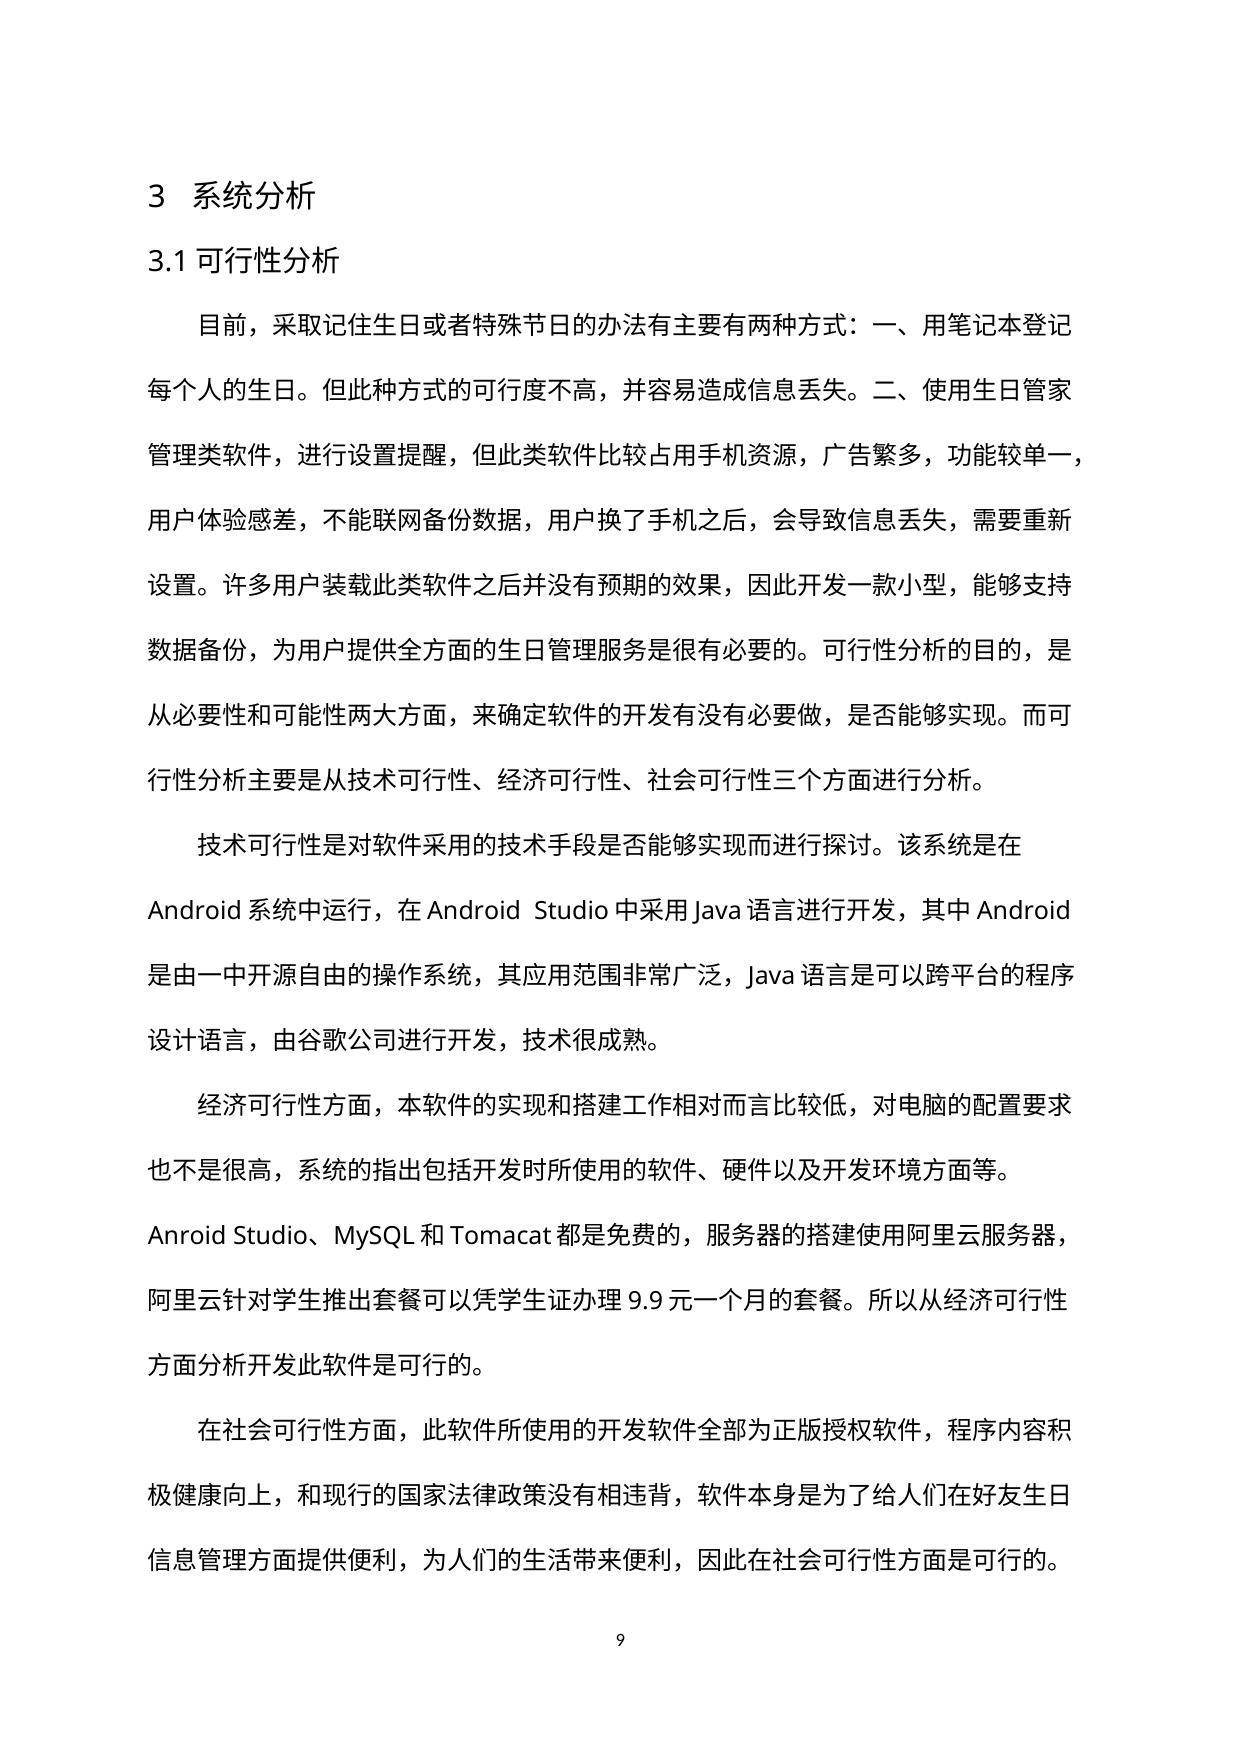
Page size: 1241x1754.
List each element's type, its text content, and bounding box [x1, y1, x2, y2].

text 目前，采取记住生日或者特殊节日的办法有主要有两种方式：一、用笔记本登记每个人的生日。但此种方式的可行度不高，并容易造成信息丢失。二、使用生日管家管理类软件，进行设置提醒，但此类软件比较占用手机资源，广告繁多，功能较单一，用户体验感差，不能联网备份数据，用户换了手机之后，会导致信息丢失，需要重新设置。许多用户装载此类软件之后并没有预期的效果，因此开发一款小型，能够支持数据备份，为用户提供全方面的生日管理服务是很有必要的。可行性分析的目的，是从必要性和可能性两大方面，来确定软件的开发有没有必要做，是否能够实现。而可行性分析主要是从技术可行性、经济可行性、社会可行性三个方面进行分析。 [148, 291, 1092, 811]
text 在社会可行性方面，此软件所使用的开发软件全部为正版授权软件，程序内容积极健康向上，和现行的国家法律政策没有相违背，软件本身是为了给人们在好友生日信息管理方面提供便利，为人们的生活带来便利，因此在社会可行性方面是可行的。 [148, 1396, 1092, 1591]
text 3.1可行性分析 [148, 226, 1092, 291]
text 技术可行性是对软件采用的技术手段是否能够实现而进行探讨。该系统是在Android系统中运行，在Android Studio中采用Java语言进行开发，其中Android是由一中开源自由的操作系统，其应用范围非常广泛，Java语言是可以跨平台的程序设计语言，由谷歌公司进行开发，技术很成熟。 [148, 811, 1092, 1071]
text 经济可行性方面，本软件的实现和搭建工作相对而言比较低，对电脑的配置要求也不是很高，系统的指出包括开发时所使用的软件、硬件以及开发环境方面等。Anroid Studio、MySQL和Tomacat都是免费的，服务器的搭建使用阿里云服务器，阿里云针对学生推出套餐可以凭学生证办理9.9元一个月的套餐。所以从经济可行性方面分析开发此软件是可行的。 [148, 1071, 1092, 1396]
list 系统分析 [148, 161, 1092, 226]
